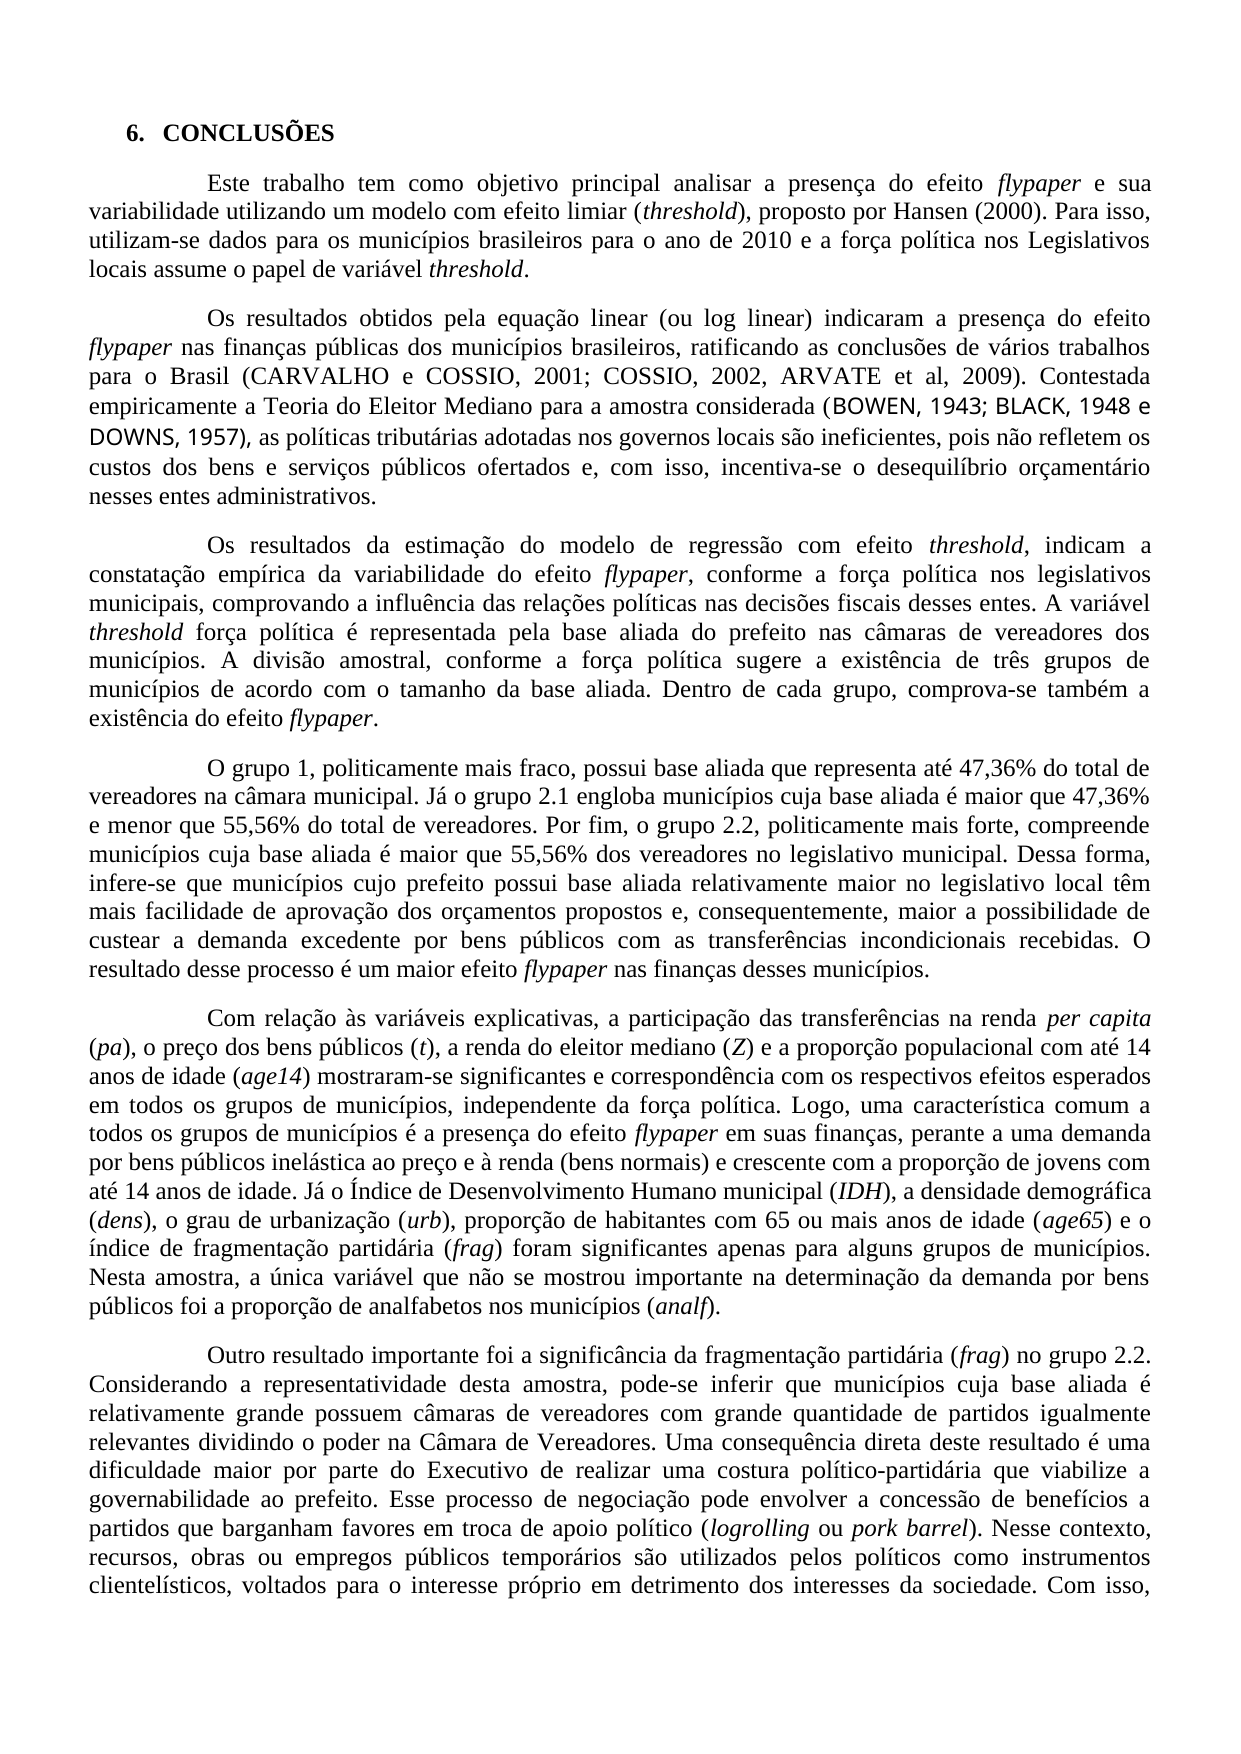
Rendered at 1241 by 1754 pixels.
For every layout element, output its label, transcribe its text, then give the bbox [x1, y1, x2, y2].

list CONCLUSÕES [89, 118, 1152, 147]
list Este trabalho tem como objetivo principal analisar a presença do efeito flypaper e sua variabilidade utilizando um modelo com efeito limiar (threshold), proposto por Hansen (2000). Para isso, utilizam-se dados para os municípios brasileiros para o ano de 2010 e a força política nos Legislativos locais assume o papel de variável threshold. [89, 168, 1152, 283]
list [89, 1341, 1152, 1599]
list Com relação às variáveis explicativas, a participação das transferências na renda per capita (pa), o preço dos bens públicos (t), a renda do eleitor mediano (Z) e a proporção populacional com até 14 anos de idade (age14) mostraram-se significantes e correspondência com os respectivos efeitos esperados em todos os grupos de municípios, independente da força política. Logo, uma característica comum a todos os grupos de municípios é a presença do efeito flypaper em suas finanças, perante a uma demanda por bens públicos inelástica ao preço e à renda (bens normais) e crescente com a proporção de jovens com até 14 anos de idade. Já o Índice de Desenvolvimento Humano municipal (IDH), a densidade demográfica (dens), o grau de urbanização (urb), proporção de habitantes com 65 ou mais anos de idade (age65) e o índice de fragmentação partidária (frag) foram significantes apenas para alguns grupos de municípios. Nesta amostra, a única variável que não se mostrou importante na determinação da demanda por bens públicos foi a proporção de analfabetos nos municípios (analf). [89, 1003, 1152, 1320]
list Os resultados obtidos pela equação linear (ou log linear) indicaram a presença do efeito flypaper nas finanças públicas dos municípios brasileiros, ratificando as conclusões de vários trabalhos para o Brasil (CARVALHO e COSSIO, 2001; COSSIO, 2002, ARVATE et al, 2009). Contestada empiricamente a Teoria do Eleitor Mediano para a amostra considerada (BOWEN, 1943; BLACK, 1948 e DOWNS, 1957), as políticas tributárias adotadas nos governos locais são ineficientes, pois não refletem os custos dos bens e serviços públicos ofertados e, com isso, incentiva-se o desequilíbrio orçamentário nesses entes administrativos. [89, 303, 1152, 510]
list O grupo 1, politicamente mais fraco, possui base aliada que representa até 47,36% do total de vereadores na câmara municipal. Já o grupo 2.1 engloba municípios cuja base aliada é maior que 47,36% e menor que 55,56% do total de vereadores. Por fim, o grupo 2.2, politicamente mais forte, compreende municípios cuja base aliada é maior que 55,56% dos vereadores no legislativo municipal. Dessa forma, infere-se que municípios cujo prefeito possui base aliada relativamente maior no legislativo local têm mais facilidade de aprovação dos orçamentos propostos e, consequentemente, maior a possibilidade de custear a demanda excedente por bens públicos com as transferências incondicionais recebidas. O resultado desse processo é um maior efeito flypaper nas finanças desses municípios. [89, 753, 1152, 983]
list Os resultados da estimação do modelo de regressão com efeito threshold, indicam a constatação empírica da variabilidade do efeito flypaper, conforme a força política nos legislativos municipais, comprovando a influência das relações políticas nas decisões fiscais desses entes. A variável threshold força política é representada pela base aliada do prefeito nas câmaras de vereadores dos municípios. A divisão amostral, conforme a força política sugere a existência de três grupos de municípios de acordo com o tamanho da base aliada. Dentro de cada grupo, comprova-se também a existência do efeito flypaper. [89, 531, 1152, 732]
